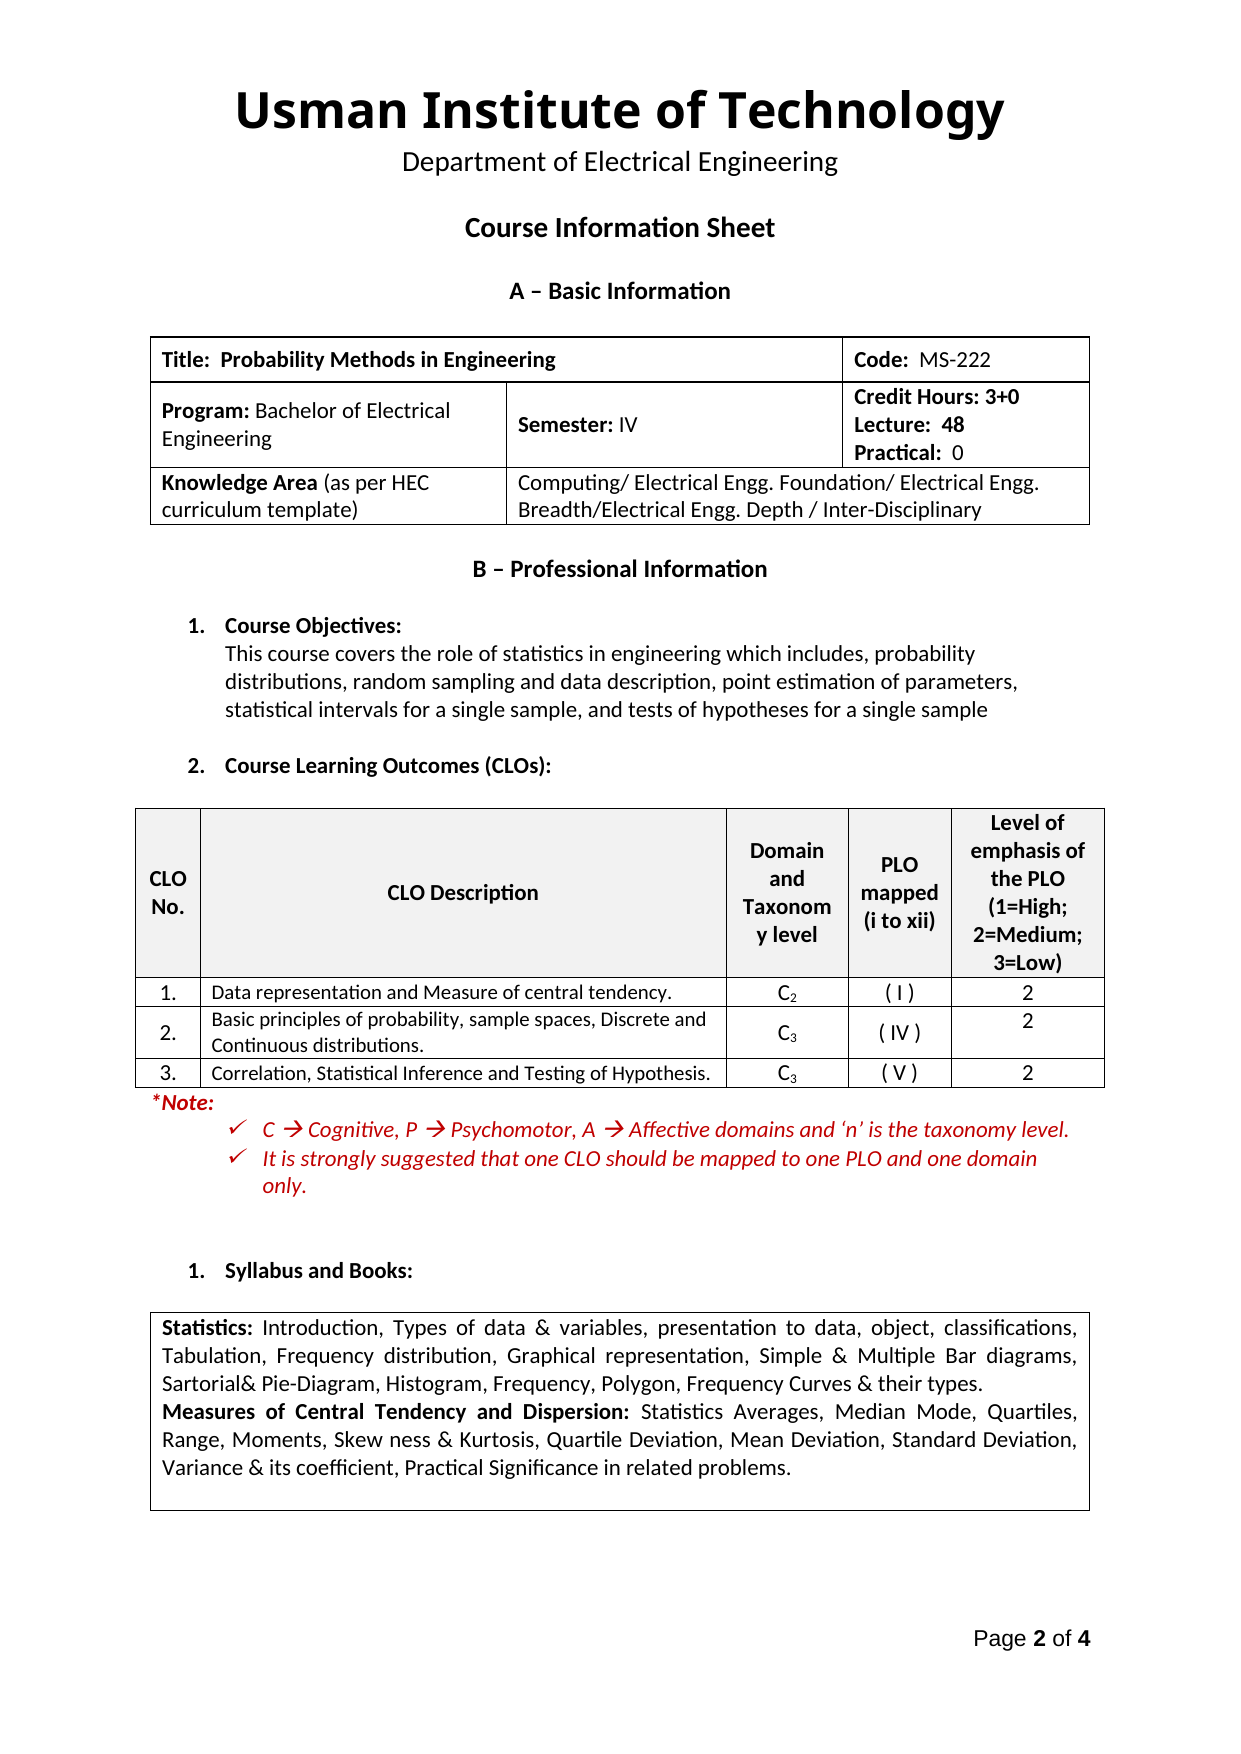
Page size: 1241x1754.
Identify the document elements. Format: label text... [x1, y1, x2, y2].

list Syllabus and Books: [187, 1256, 1090, 1284]
table_cell Basic principles of probability, sample spaces, Discrete and Continuous distributions. [201, 1007, 726, 1057]
table_cell Correlation, Statistical Inference and Testing of Hypothesis. [201, 1059, 726, 1087]
text *Note: [150, 1088, 1090, 1116]
table_cell 2 [952, 1007, 1104, 1057]
list C Cognitive, P Psychomotor, A Affective domains and ‘n’ is the taxonomy level. [225, 1116, 1090, 1144]
table_cell Credit Hours: 3+0 Lecture: 48 Practical: 0 [843, 383, 1089, 467]
table_cell C2 [727, 978, 848, 1006]
table_header Level of emphasis of the PLO (1=High; 2=Medium; 3=Low) [952, 809, 1104, 977]
table_header Domain and Taxonomy level [727, 809, 848, 977]
list It is strongly suggested that one CLO should be mapped to one PLO and one domain only. [225, 1144, 1090, 1200]
table_header Code: MS-222 [843, 338, 1089, 381]
table_header CLO No. [136, 809, 200, 977]
table_header Title: Probability Methods in Engineering [151, 338, 842, 381]
table_cell ( IV ) [849, 1007, 951, 1057]
table_cell 2 [952, 1059, 1104, 1087]
table_cell 1. [136, 978, 200, 1006]
list Course Learning Outcomes (CLOs): [187, 751, 1090, 779]
table_cell C3 [727, 1007, 848, 1057]
text This course covers the role of statistics in engineering which includes, probability distributions, random sampling and data description, point estimation of parameters, statistical intervals for a single sample, and tests of hypotheses for a single sample [225, 639, 1090, 723]
table_header PLO mapped (i to xii) [849, 809, 951, 977]
table_cell Program: Bachelor of Electrical Engineering [151, 383, 506, 467]
list Course Objectives: [187, 611, 1090, 639]
table_cell 2. [136, 1007, 200, 1057]
table_cell 3. [136, 1059, 200, 1087]
table_cell Semester: IV [507, 383, 842, 467]
table_header Statistics: Introduction, Types of data & variables, presentation to data, object, classifications, Tabulation, Frequency distribution, Graphical representation, Simple & Multiple Bar diagrams, Sartorial& Pie-Diagram, Histogram, Frequency, Polygon, Frequency Curves & their types. Measures of Central Tendency and Dispersion: Statistics Averages, Median Mode, Quartiles, Range, Moments, Skew ness & Kurtosis, Quartile Deviation, Mean Deviation, Standard Deviation, Variance & its coefficient, Practical Significance in related problems. [151, 1313, 1089, 1510]
text A – Basic Information [150, 275, 1090, 306]
table_header CLO Description [201, 809, 726, 977]
table_cell ( I ) [849, 978, 951, 1006]
table_cell C3 [727, 1059, 848, 1087]
table_cell Knowledge Area (as per HEC curriculum template) [151, 468, 506, 524]
text B – Professional Information [150, 553, 1090, 583]
table_cell ( V ) [849, 1059, 951, 1087]
table_cell Computing/ Electrical Engg. Foundation/ Electrical Engg. Breadth/Electrical Engg. Depth / Inter-Disciplinary [507, 468, 1089, 524]
text Course Information Sheet [150, 209, 1090, 245]
table_cell 2 [952, 978, 1104, 1006]
table_cell Data representation and Measure of central tendency. [201, 978, 726, 1006]
